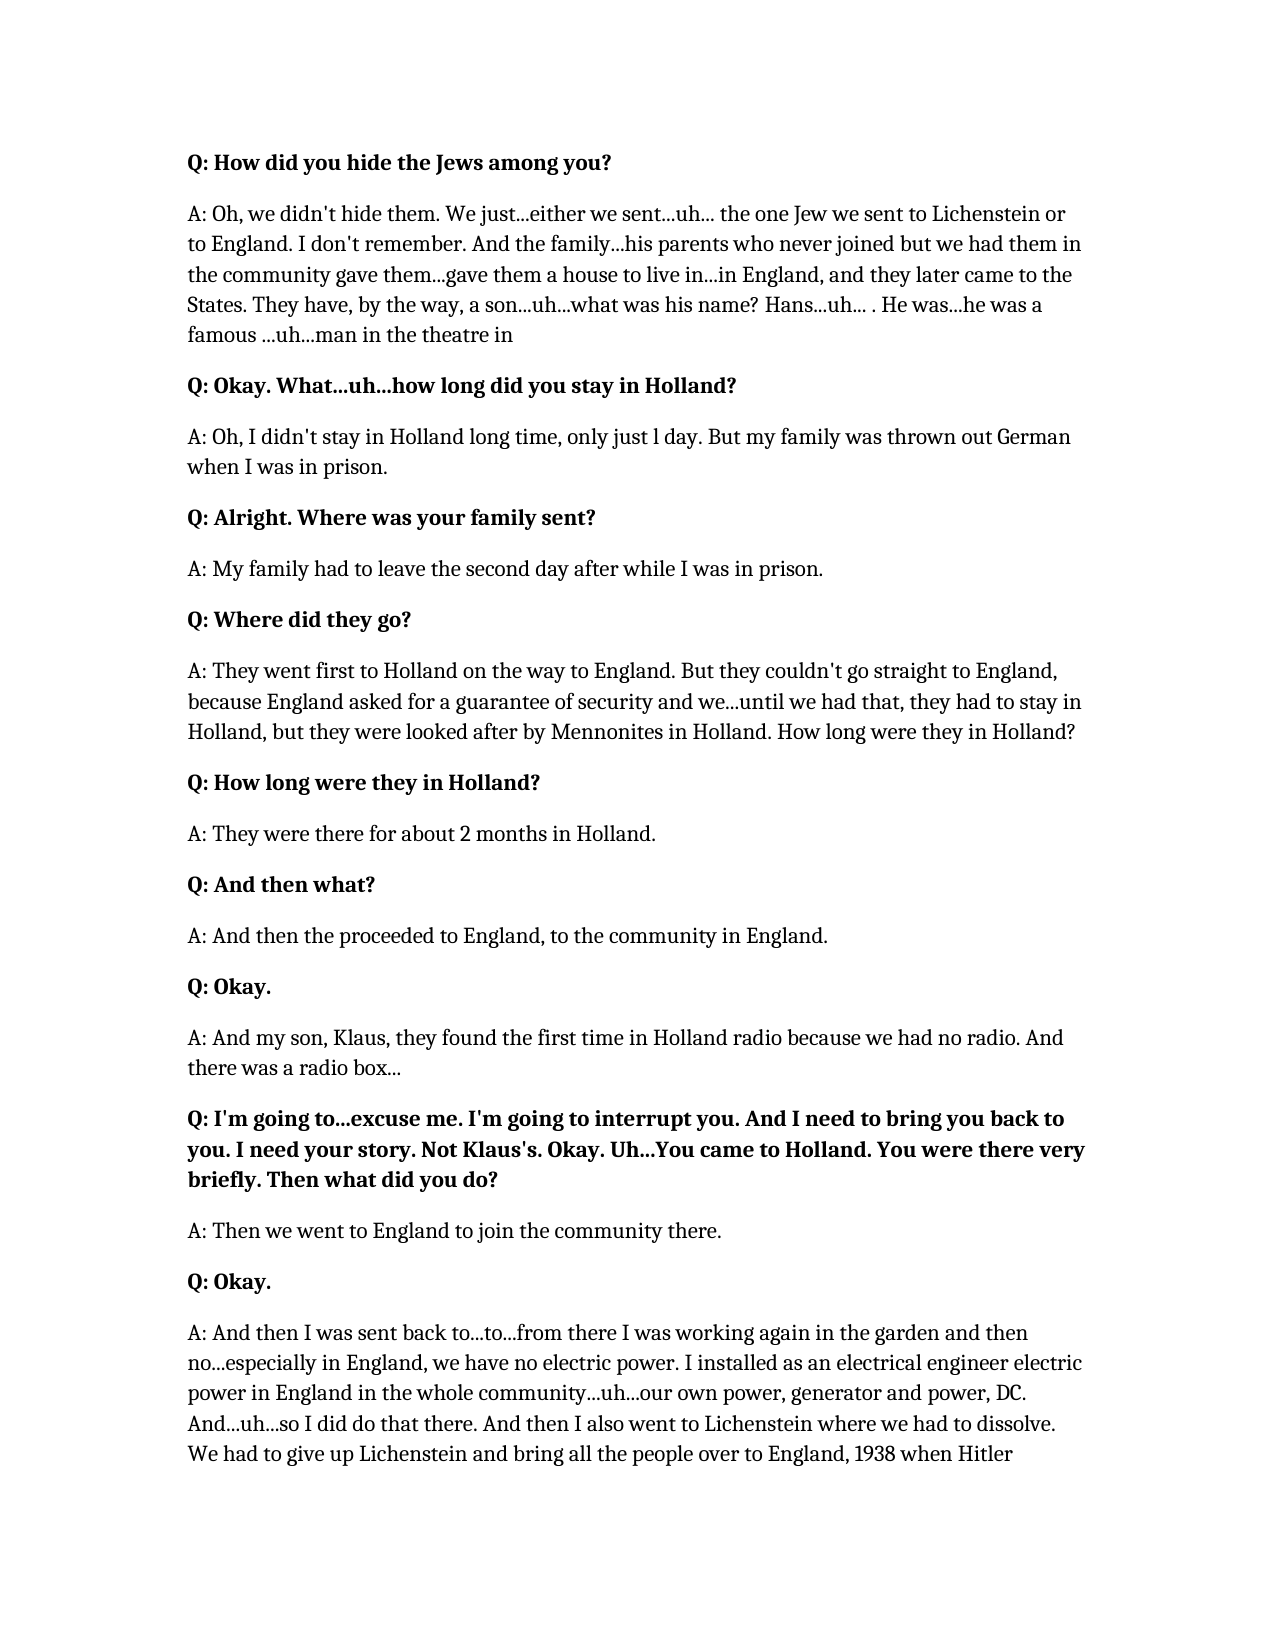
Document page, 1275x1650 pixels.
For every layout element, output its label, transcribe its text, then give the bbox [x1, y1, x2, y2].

text Q: I'm going to...excuse me. I'm going to interrupt you. And I need to bring you back to you. I need your story. Not Klaus's. Okay. Uh...You came to Holland. You were there very briefly. Then what did you do? [187, 1106, 1087, 1193]
text A: And then the proceeded to England, to the community in England. [187, 923, 1087, 949]
text A: They were there for about 2 months in Holland. [187, 821, 1087, 847]
text Q: Okay. What...uh...how long did you stay in Holland? [187, 373, 1087, 399]
text A: My family had to leave the second day after while I was in prison. [187, 556, 1087, 583]
text A: Then we went to England to join the community there. [187, 1218, 1087, 1244]
text A: Oh, I didn't stay in Holland long time, only just l day. But my family was thrown out German when I was in prison. [187, 424, 1087, 481]
text Q: Okay. [187, 974, 1087, 1000]
text Q: Where did they go? [187, 607, 1087, 634]
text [187, 1320, 1087, 1467]
text Q: Alright. Where was your family sent? [187, 505, 1087, 532]
text A: Oh, we didn't hide them. We just...either we sent...uh... the one Jew we sent to Lichenstein or to England. I don't remember. And the family...his parents who never joined but we had them in the community gave them...gave them a house to live in...in England, and they later came to the States. They have, by the way, a son...uh...what was his name? Hans...uh... . He was...he was a famous ...uh...man in the theatre in [187, 201, 1087, 348]
text A: And my son, Klaus, they found the first time in Holland radio because we had no radio. And there was a radio box... [187, 1025, 1087, 1082]
text A: They went first to Holland on the way to England. But they couldn't go straight to England, because England asked for a guarantee of security and we...until we had that, they had to stay in Holland, but they were looked after by Mennonites in Holland. How long were they in Holland? [187, 658, 1087, 745]
text Q: How long were they in Holland? [187, 770, 1087, 796]
text Q: And then what? [187, 872, 1087, 898]
text Q: Okay. [187, 1269, 1087, 1295]
text Q: How did you hide the Jews among you? [187, 150, 1087, 176]
